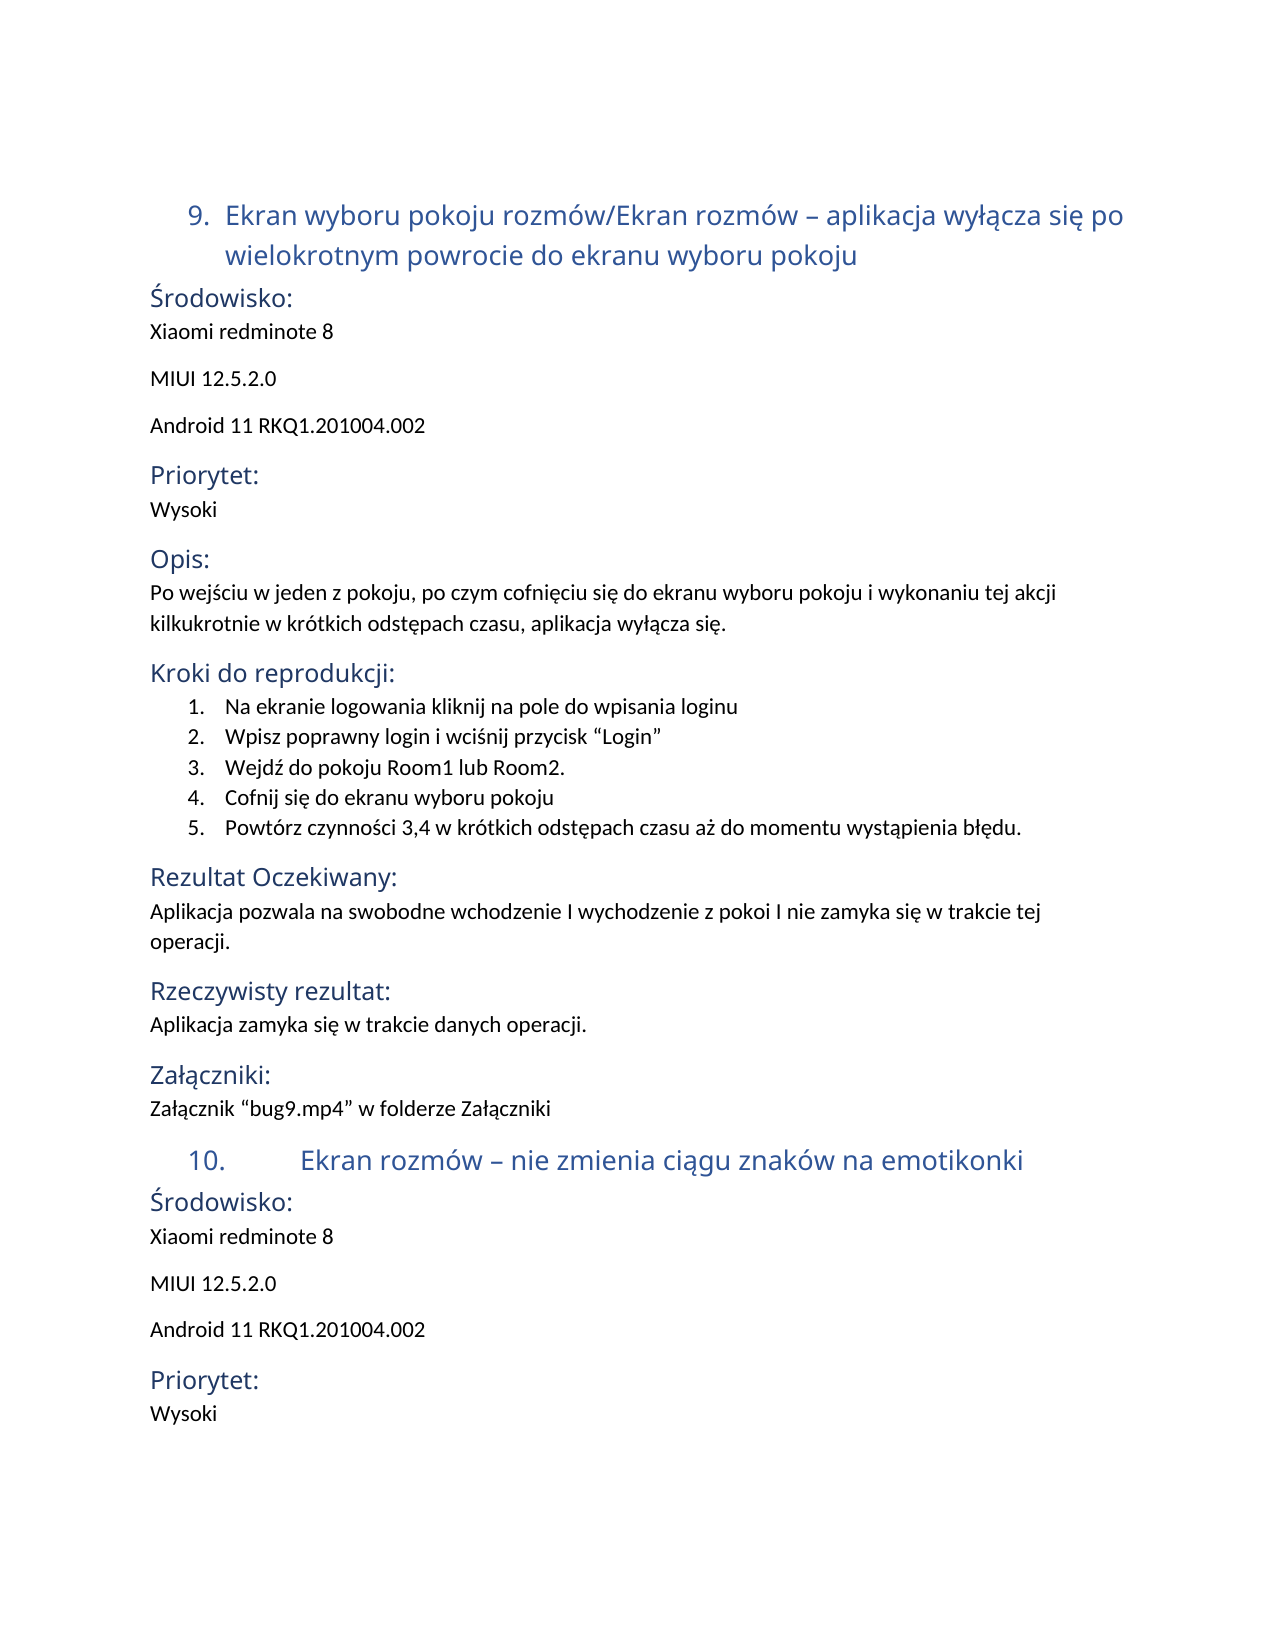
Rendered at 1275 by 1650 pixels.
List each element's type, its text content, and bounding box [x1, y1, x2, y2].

list Cofnij się do ekranu wyboru pokoju [187, 783, 1125, 811]
list Powtórz czynności 3,4 w krótkich odstępach czasu aż do momentu wystąpienia błędu. [187, 813, 1125, 841]
subtitle Załączniki: [150, 1057, 1125, 1092]
text Po wejściu w jeden z pokoju, po czym cofnięciu się do ekranu wyboru pokoju i wykonaniu tej akcji kilkukrotnie w krótkich odstępach czasu, aplikacja wyłącza się. [150, 578, 1125, 637]
text Xiaomi redminote 8 [150, 317, 1125, 345]
text MIUI 12.5.2.0 [150, 1269, 1125, 1297]
text Aplikacja pozwala na swobodne wchodzenie I wychodzenie z pokoi I nie zamyka się w trakcie tej operacji. [150, 897, 1125, 955]
list Wpisz poprawny login i wciśnij przycisk “Login” [187, 722, 1125, 751]
subtitle Ekran wyboru pokoju rozmów/Ekran rozmów – aplikacja wyłącza się po wielokrotnym powrocie do ekranu wyboru pokoju [187, 197, 1125, 273]
text Aplikacja zamyka się w trakcie danych operacji. [150, 1011, 1125, 1039]
subtitle Opis: [150, 542, 1125, 576]
subtitle Rzeczywisty rezultat: [150, 974, 1125, 1008]
text Wysoki [150, 495, 1125, 523]
text Android 11 RKQ1.201004.002 [150, 1316, 1125, 1344]
text Android 11 RKQ1.201004.002 [150, 411, 1125, 439]
text Wysoki [150, 1399, 1125, 1427]
subtitle Kroki do reprodukcji: [150, 656, 1125, 689]
text Załącznik “bug9.mp4” w folderze Załączniki [150, 1094, 1125, 1122]
subtitle Środowisko: [150, 1185, 1125, 1219]
text MIUI 12.5.2.0 [150, 364, 1125, 392]
subtitle Priorytet: [150, 1362, 1125, 1397]
subtitle Rezultat Oczekiwany: [150, 860, 1125, 894]
list Wejdź do pokoju Room1 lub Room2. [187, 753, 1125, 781]
subtitle Priorytet: [150, 458, 1125, 492]
subtitle Środowisko: [150, 281, 1125, 315]
list Na ekranie logowania kliknij na pole do wpisania loginu [187, 692, 1125, 720]
subtitle Ekran rozmów – nie zmienia ciągu znaków na emotikonki [187, 1141, 1125, 1178]
text Xiaomi redminote 8 [150, 1222, 1125, 1250]
